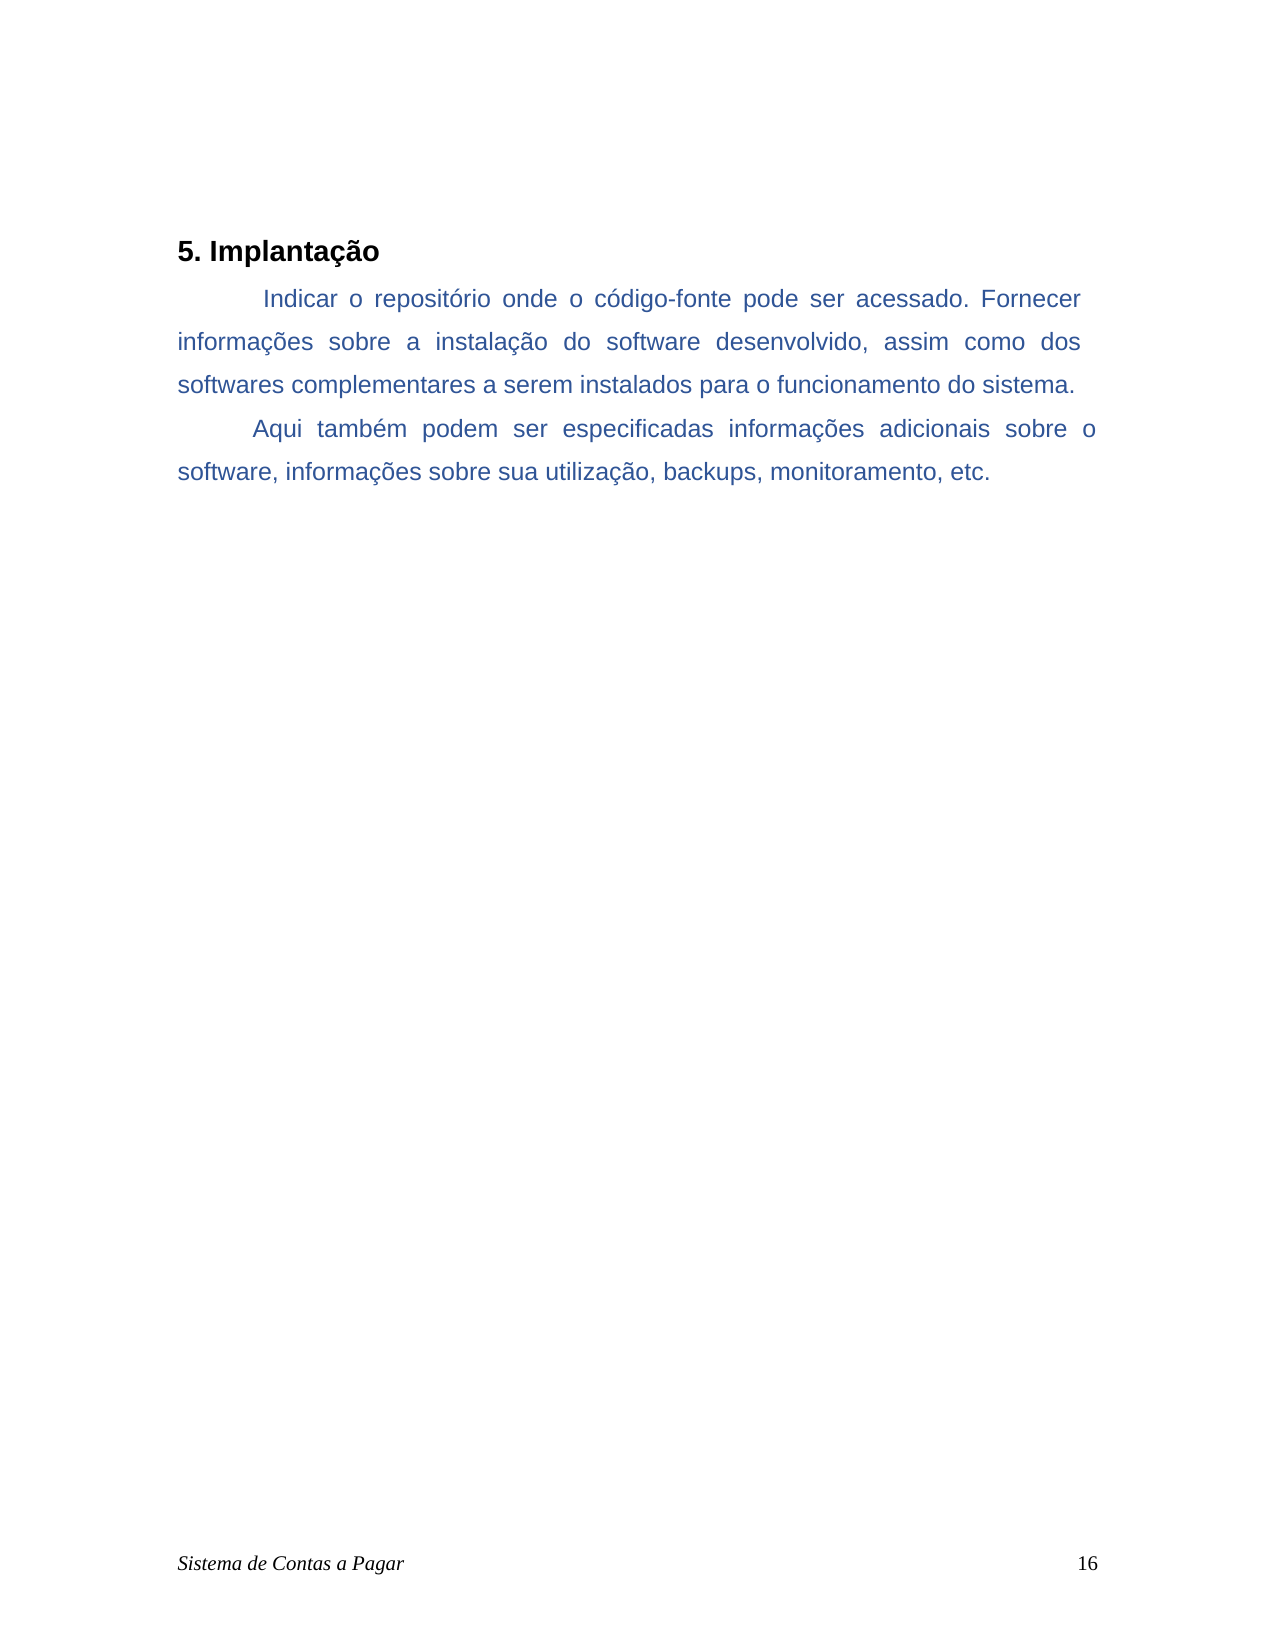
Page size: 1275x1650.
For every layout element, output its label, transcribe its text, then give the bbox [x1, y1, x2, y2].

text Aqui também podem ser especificadas informações adicionais sobre o software, informações sobre sua utilização, backups, monitoramento, etc. [177, 413, 1098, 485]
title 5. Implantação [177, 234, 1098, 267]
text Indicar o repositório onde o código-fonte pode ser acessado. Fornecer informações sobre a instalação do software desenvolvido, assim como dos softwares complementares a serem instalados para o funcionamento do sistema. [177, 284, 1083, 399]
